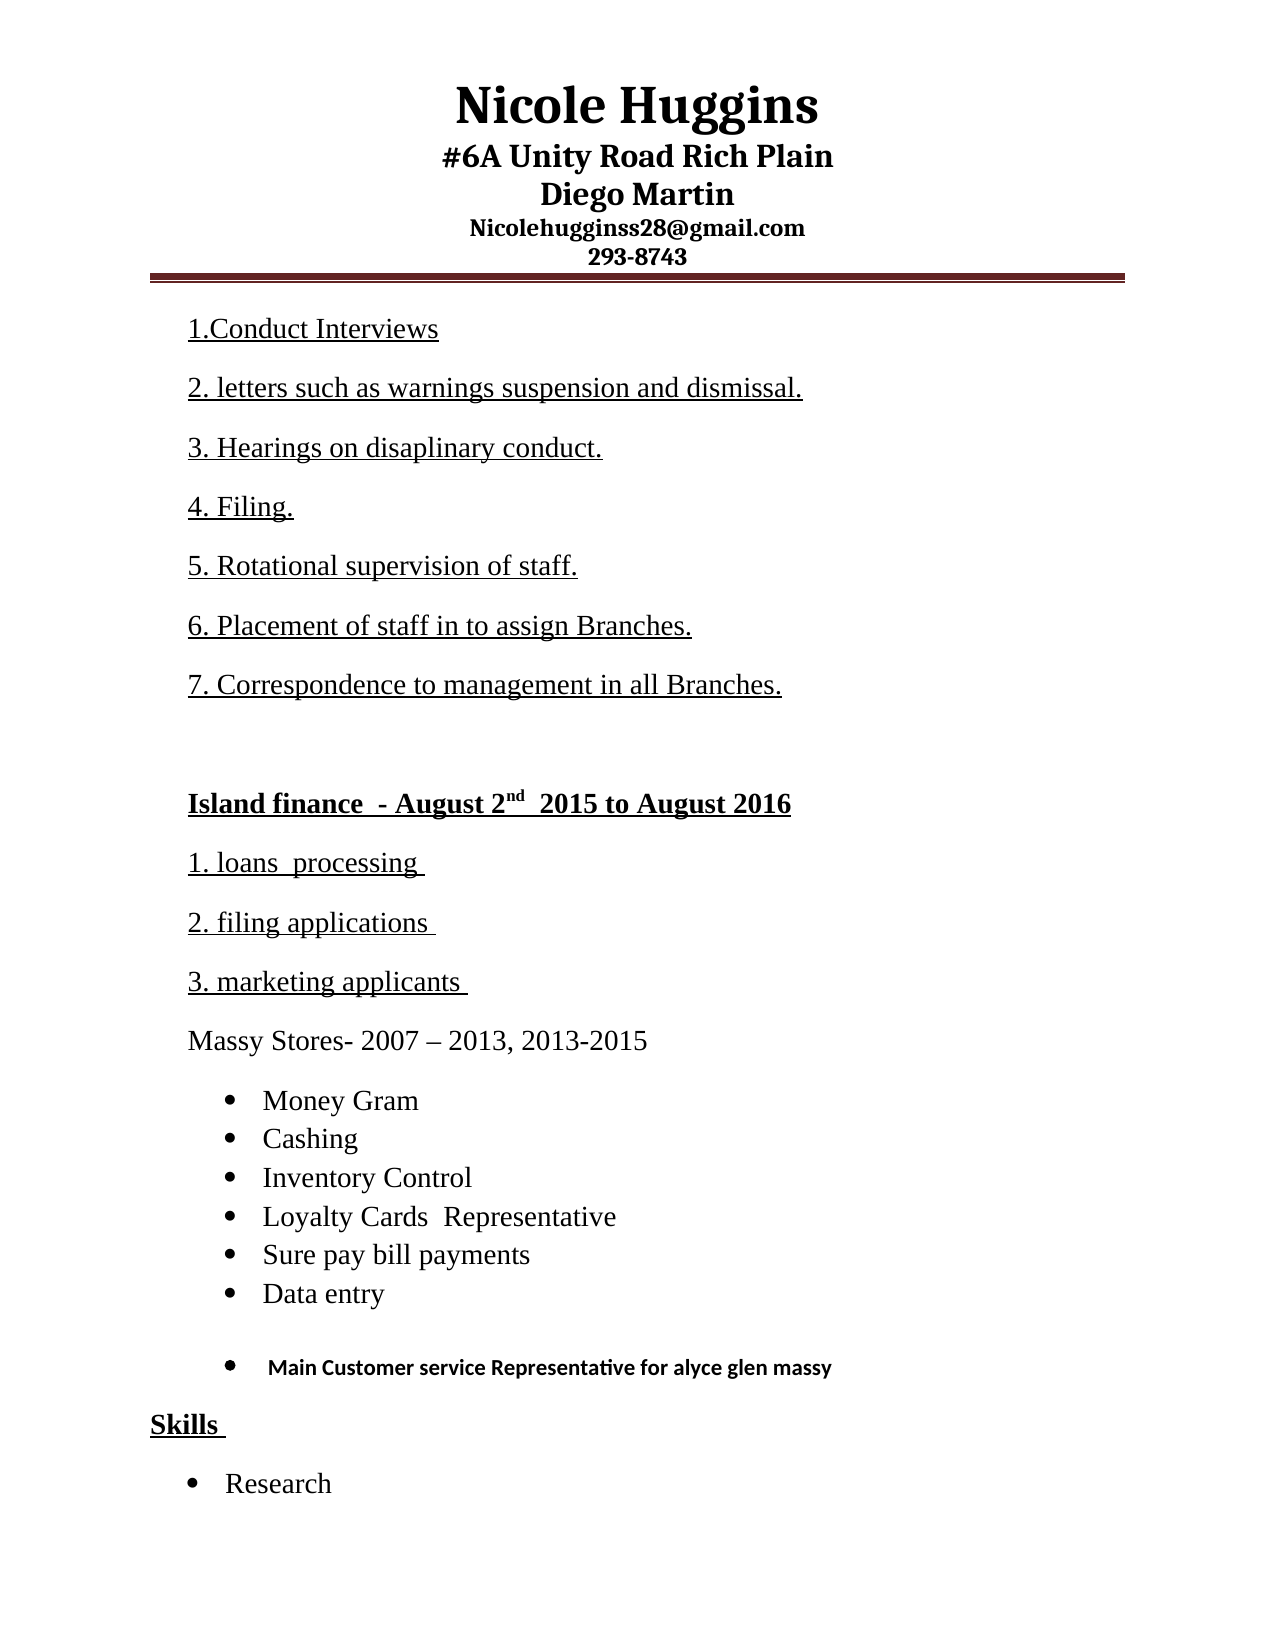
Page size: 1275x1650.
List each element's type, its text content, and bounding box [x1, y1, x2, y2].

text 3. Hearings on disaplinary conduct. [187, 430, 1125, 463]
text 1. loans processing [187, 845, 1125, 879]
text 1.Conduct Interviews [187, 311, 1125, 344]
list Loyalty Cards Representative [225, 1199, 1125, 1232]
list Inventory Control [225, 1160, 1125, 1194]
text 4. Filing. [187, 489, 1125, 523]
text 3. marketing applicants [187, 964, 1125, 998]
list Research [187, 1466, 1125, 1500]
list Money Gram [225, 1083, 1125, 1116]
text 5. Rotational supervision of staff. [187, 548, 1125, 582]
text 7. Correspondence to management in all Branches. [187, 667, 1125, 701]
text 6. Placement of staff in to assign Branches. [187, 608, 1125, 641]
text Massy Stores- 2007 – 2013, 2013-2015 [150, 1023, 1125, 1057]
list Cashing [225, 1121, 1125, 1155]
text Island finance - August 2nd 2015 to August 2016 [187, 786, 1125, 819]
list Main Customer service Representative for alyce glen massy [225, 1353, 1125, 1382]
list Data entry [225, 1276, 1125, 1310]
list Sure pay bill payments [225, 1237, 1125, 1271]
text 2. filing applications [187, 905, 1125, 938]
text 2. letters such as warnings suspension and dismissal. [187, 370, 1125, 404]
text Skills [150, 1407, 1125, 1441]
